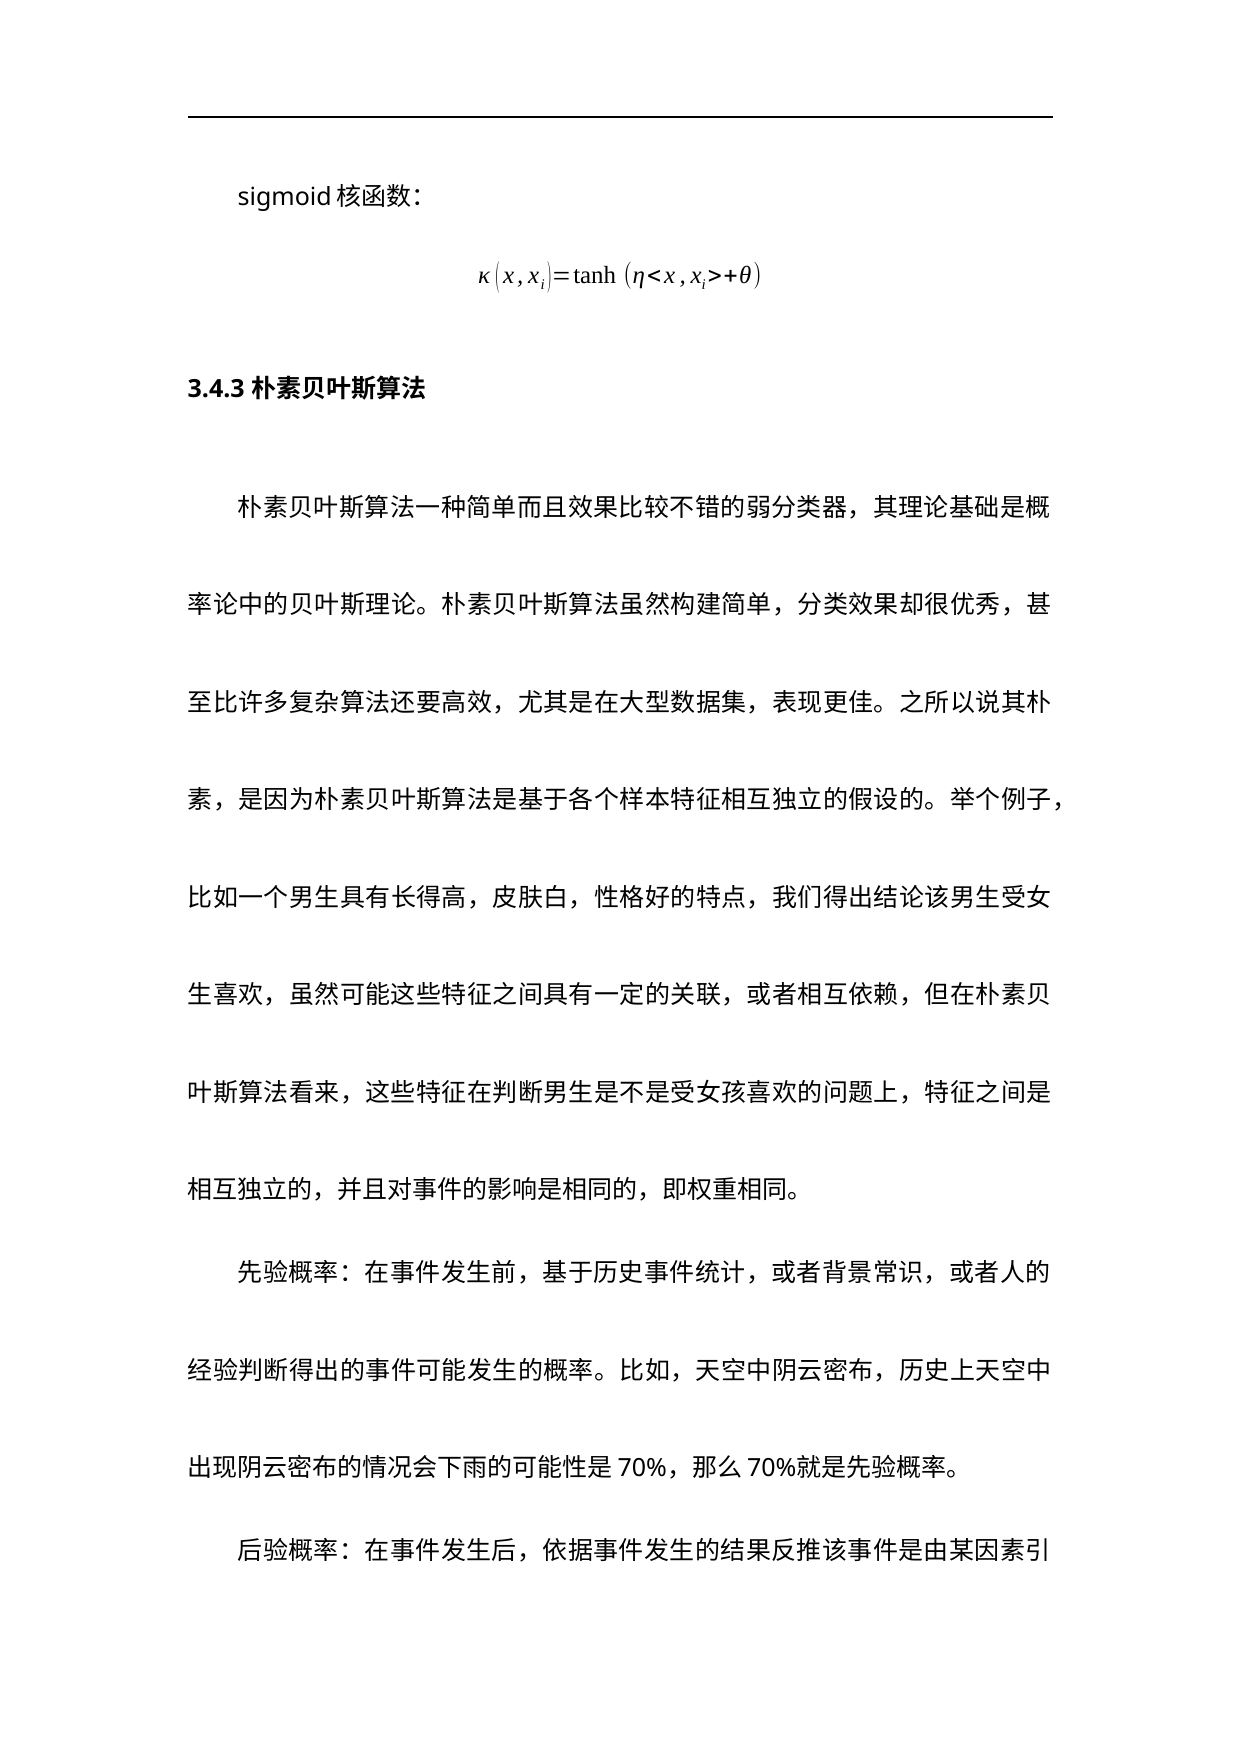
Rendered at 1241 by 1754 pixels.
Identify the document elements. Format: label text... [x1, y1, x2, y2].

subtitle 3.4.3 朴素贝叶斯算法 [187, 354, 1053, 419]
text 朴素贝叶斯算法一种简单而且效果比较不错的弱分类器，其理论基础是概率论中的贝叶斯理论。朴素贝叶斯算法虽然构建简单，分类效果却很优秀，甚至比许多复杂算法还要高效，尤其是在大型数据集，表现更佳。之所以说其朴素，是因为朴素贝叶斯算法是基于各个样本特征相互独立的假设的。举个例子，比如一个男生具有长得高，皮肤白，性格好的特点，我们得出结论该男生受女生喜欢，虽然可能这些特征之间具有一定的关联，或者相互依赖，但在朴素贝叶斯算法看来，这些特征在判断男生是不是受女孩喜欢的问题上，特征之间是相互独立的，并且对事件的影响是相同的，即权重相同。 [187, 473, 1053, 1220]
text sigmoid核函数： [187, 162, 1053, 227]
text 先验概率：在事件发生前，基于历史事件统计，或者背景常识，或者人的经验判断得出的事件可能发生的概率。比如，天空中阴云密布，历史上天空中出现阴云密布的情况会下雨的可能性是70%，那么70%就是先验概率。 [187, 1238, 1053, 1498]
text 后验概率：在事件发生后，依据事件发生的结果反推该事件是由某因素引起的概率，即执果寻因。举个例子，中午吃了苹果，下午肚子疼，我们想算一下肚子疼是由吃苹果导致的概率，这就是后验概率。 [187, 1516, 1053, 1581]
